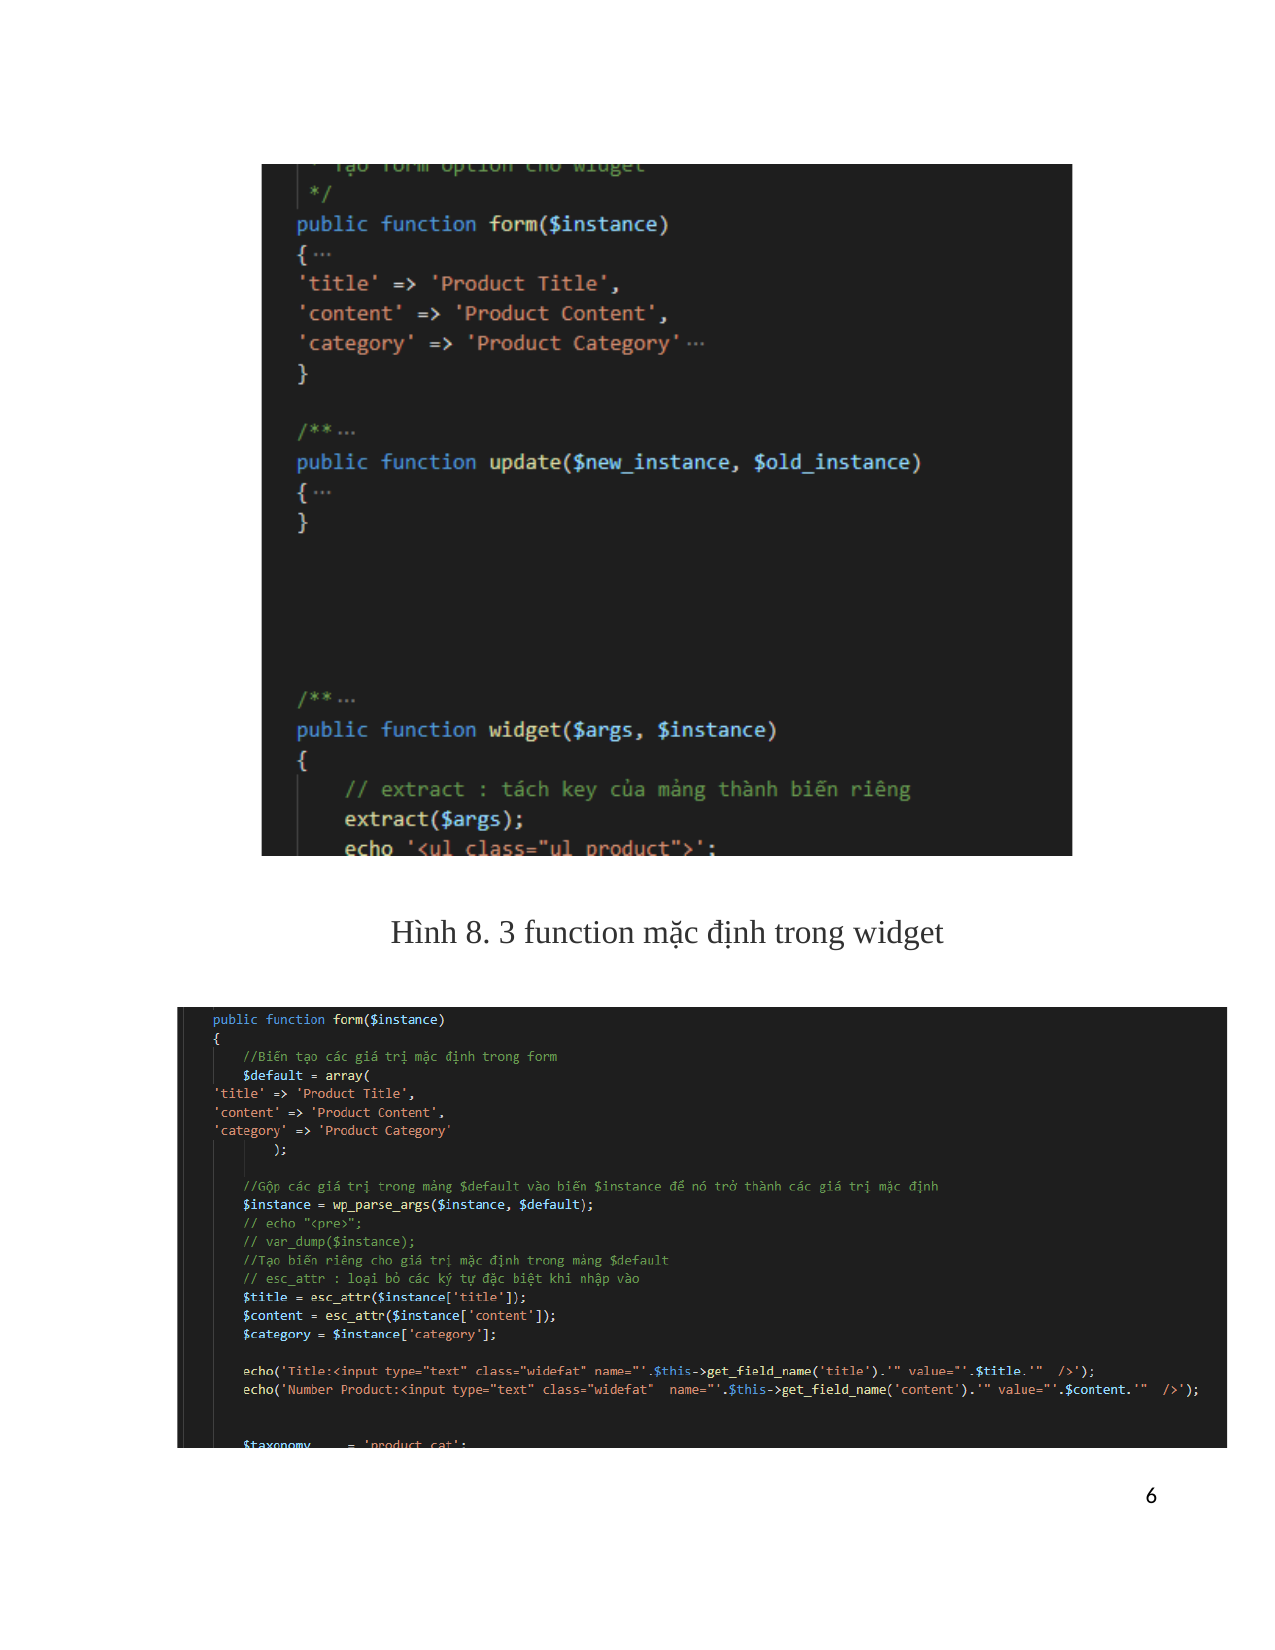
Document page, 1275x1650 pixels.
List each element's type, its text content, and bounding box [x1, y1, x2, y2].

picture [261, 164, 1073, 856]
picture [177, 1007, 1228, 1448]
text Hình 8. 3 function mặc định trong widget [177, 912, 1157, 951]
